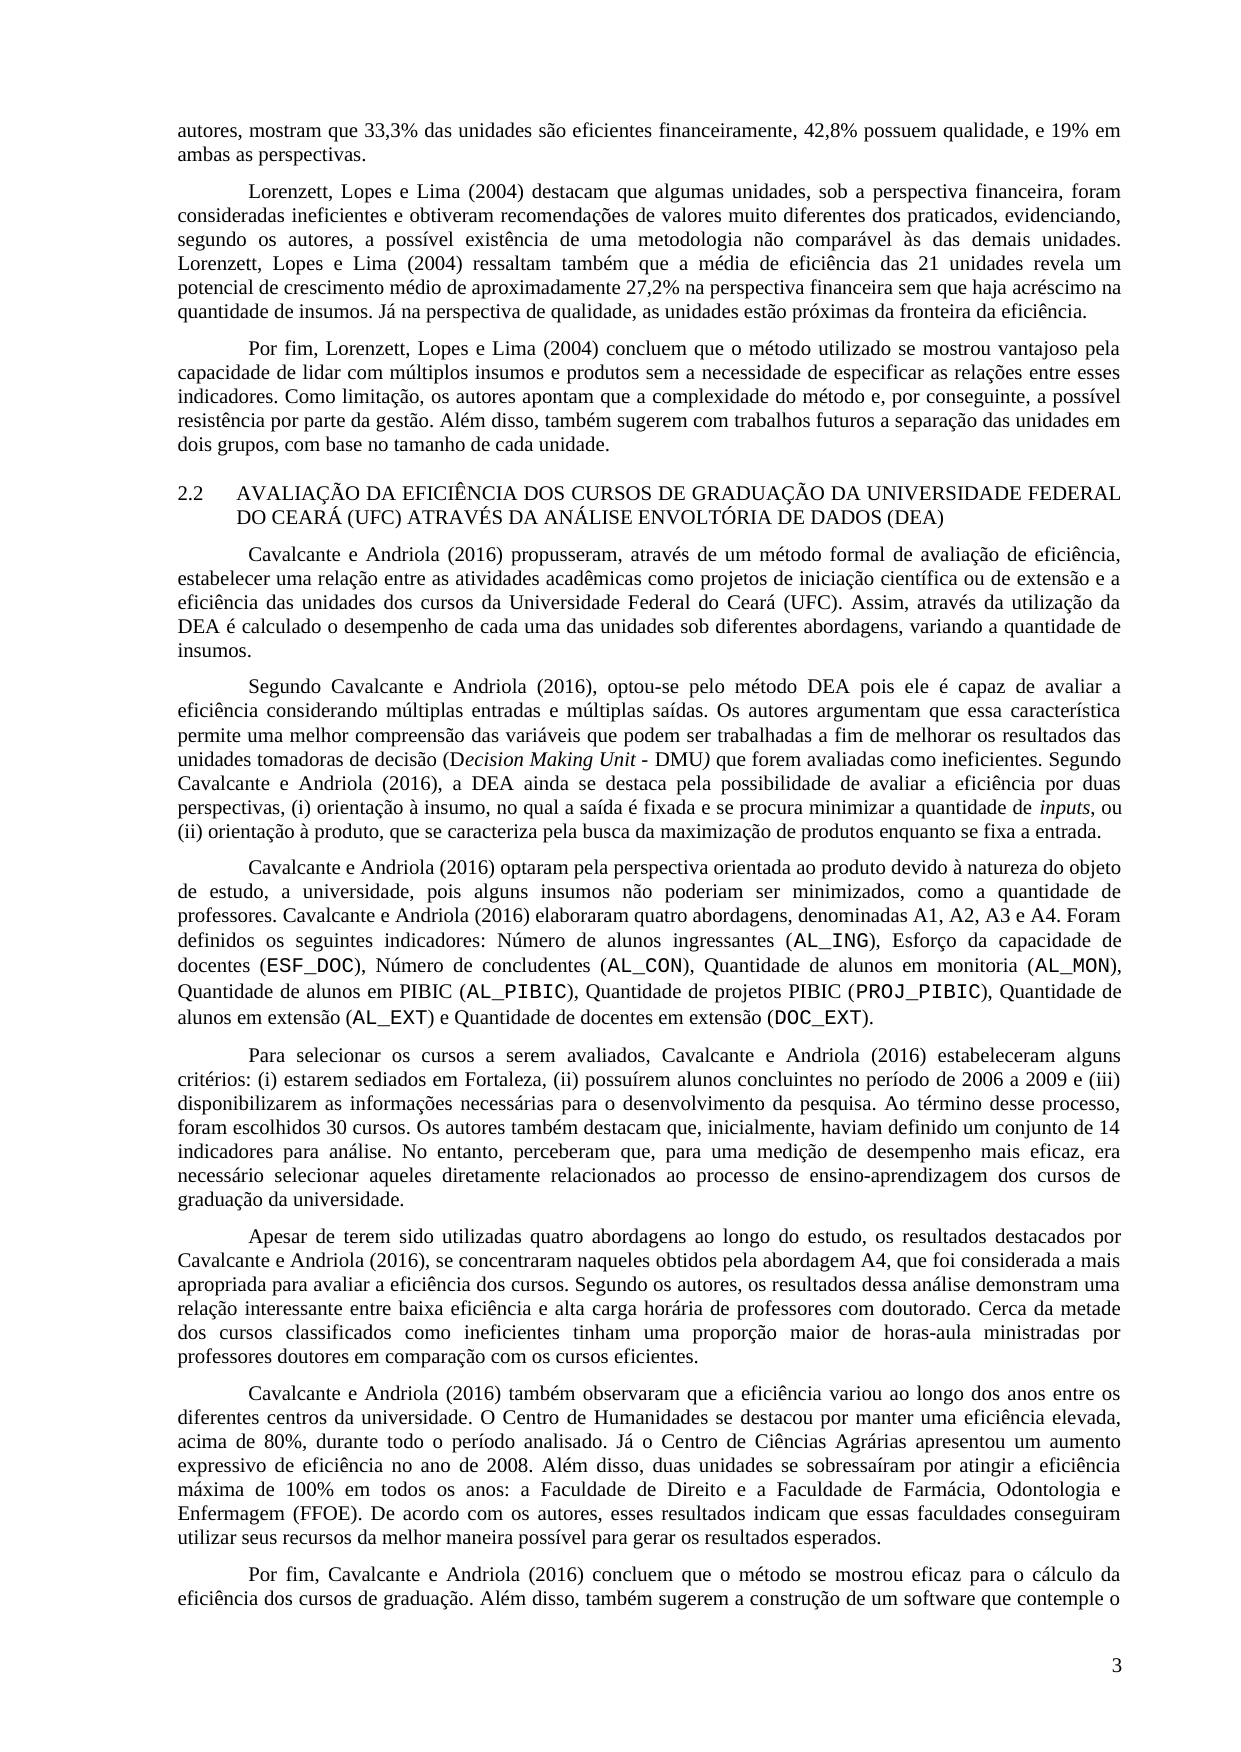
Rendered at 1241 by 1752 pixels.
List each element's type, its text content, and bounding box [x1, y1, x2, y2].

text Lorenzett, Lopes e Lima (2004) destacam que algumas unidades, sob a perspectiva financeira, foram consideradas ineficientes e obtiveram recomendações de valores muito diferentes dos praticados, evidenciando, segundo os autores, a possível existência de uma metodologia não comparável às das demais unidades. Lorenzett, Lopes e Lima (2004) ressaltam também que a média de eficiência das 21 unidades revela um potencial de crescimento médio de aproximadamente 27,2% na perspectiva financeira sem que haja acréscimo na quantidade de insumos. Já na perspectiva de qualidade, as unidades estão próximas da fronteira da eficiência. [177, 179, 1122, 323]
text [177, 1562, 1122, 1610]
text Segundo Cavalcante e Andriola (2016), optou-se pelo método DEA pois ele é capaz de avaliar a eficiência considerando múltiplas entradas e múltiplas saídas. Os autores argumentam que essa característica permite uma melhor compreensão das variáveis que podem ser trabalhadas a fim de melhorar os resultados das unidades tomadoras de decisão (Decision Making Unit - DMU) que forem avaliadas como ineficientes. Segundo Cavalcante e Andriola (2016), a DEA ainda se destaca pela possibilidade de avaliar a eficiência por duas perspectivas, (i) orientação à insumo, no qual a saída é fixada e se procura minimizar a quantidade de inputs, ou (ii) orientação à produto, que se caracteriza pela busca da maximização de produtos enquanto se fixa a entrada. [177, 674, 1122, 843]
text Cavalcante e Andriola (2016) propusseram, através de um método formal de avaliação de eficiência, estabelecer uma relação entre as atividades acadêmicas como projetos de iniciação científica ou de extensão e a eficiência das unidades dos cursos da Universidade Federal do Ceará (UFC). Assim, através da utilização da DEA é calculado o desempenho de cada uma das unidades sob diferentes abordagens, variando a quantidade de insumos. [177, 542, 1122, 662]
text Para selecionar os cursos a serem avaliados, Cavalcante e Andriola (2016) estabeleceram alguns critérios: (i) estarem sediados em Fortaleza, (ii) possuírem alunos concluintes no período de 2006 a 2009 e (iii) disponibilizarem as informações necessárias para o desenvolvimento da pesquisa. Ao término desse processo, foram escolhidos 30 cursos. Os autores também destacam que, inicialmente, haviam definido um conjunto de 14 indicadores para análise. No entanto, perceberam que, para uma medição de desempenho mais eficaz, era necessário selecionar aqueles diretamente relacionados ao processo de ensino-aprendizagem dos cursos de graduação da universidade. [177, 1043, 1122, 1211]
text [177, 118, 1122, 166]
text Por fim, Lorenzett, Lopes e Lima (2004) concluem que o método utilizado se mostrou vantajoso pela capacidade de lidar com múltiplos insumos e produtos sem a necessidade de especificar as relações entre esses indicadores. Como limitação, os autores apontam que a complexidade do método e, por conseguinte, a possível resistência por parte da gestão. Além disso, também sugerem com trabalhos futuros a separação das unidades em dois grupos, com base no tamanho de cada unidade. [177, 336, 1122, 456]
text Cavalcante e Andriola (2016) optaram pela perspectiva orientada ao produto devido à natureza do objeto de estudo, a universidade, pois alguns insumos não poderiam ser minimizados, como a quantidade de professores. Cavalcante e Andriola (2016) elaboraram quatro abordagens, denominadas A1, A2, A3 e A4. Foram definidos os seguintes indicadores: Número de alunos ingressantes (AL_ING), Esforço da capacidade de docentes (ESF_DOC), Número de concludentes (AL_CON), Quantidade de alunos em monitoria (AL_MON), Quantidade de alunos em PIBIC (AL_PIBIC), Quantidade de projetos PIBIC (PROJ_PIBIC), Quantidade de alunos em extensão (AL_EXT) e Quantidade de docentes em extensão (DOC_EXT). [177, 855, 1122, 1030]
text Apesar de terem sido utilizadas quatro abordagens ao longo do estudo, os resultados destacados por Cavalcante e Andriola (2016), se concentraram naqueles obtidos pela abordagem A4, que foi considerada a mais apropriada para avaliar a eficiência dos cursos. Segundo os autores, os resultados dessa análise demonstram uma relação interessante entre baixa eficiência e alta carga horária de professores com doutorado. Cerca da metade dos cursos classificados como ineficientes tinham uma proporção maior de horas-aula ministradas por professores doutores em comparação com os cursos eficientes. [177, 1224, 1122, 1368]
text Cavalcante e Andriola (2016) também observaram que a eficiência variou ao longo dos anos entre os diferentes centros da universidade. O Centro de Humanidades se destacou por manter uma eficiência elevada, acima de 80%, durante todo o período analisado. Já o Centro de Ciências Agrárias apresentou um aumento expressivo de eficiência no ano de 2008. Além disso, duas unidades se sobressaíram por atingir a eficiência máxima de 100% em todos os anos: a Faculdade de Direito e a Faculdade de Farmácia, Odontologia e Enfermagem (FFOE). De acordo com os autores, esses resultados indicam que essas faculdades conseguiram utilizar seus recursos da melhor maneira possível para gerar os resultados esperados. [177, 1381, 1122, 1549]
subtitle AVALIAÇÃO DA EFICIÊNCIA DOS CURSOS DE GRADUAÇÃO DA UNIVERSIDADE FEDERAL DO CEARÁ (UFC) ATRAVÉS DA ANÁLISE ENVOLTÓRIA DE DADOS (DEA) [177, 481, 1122, 529]
